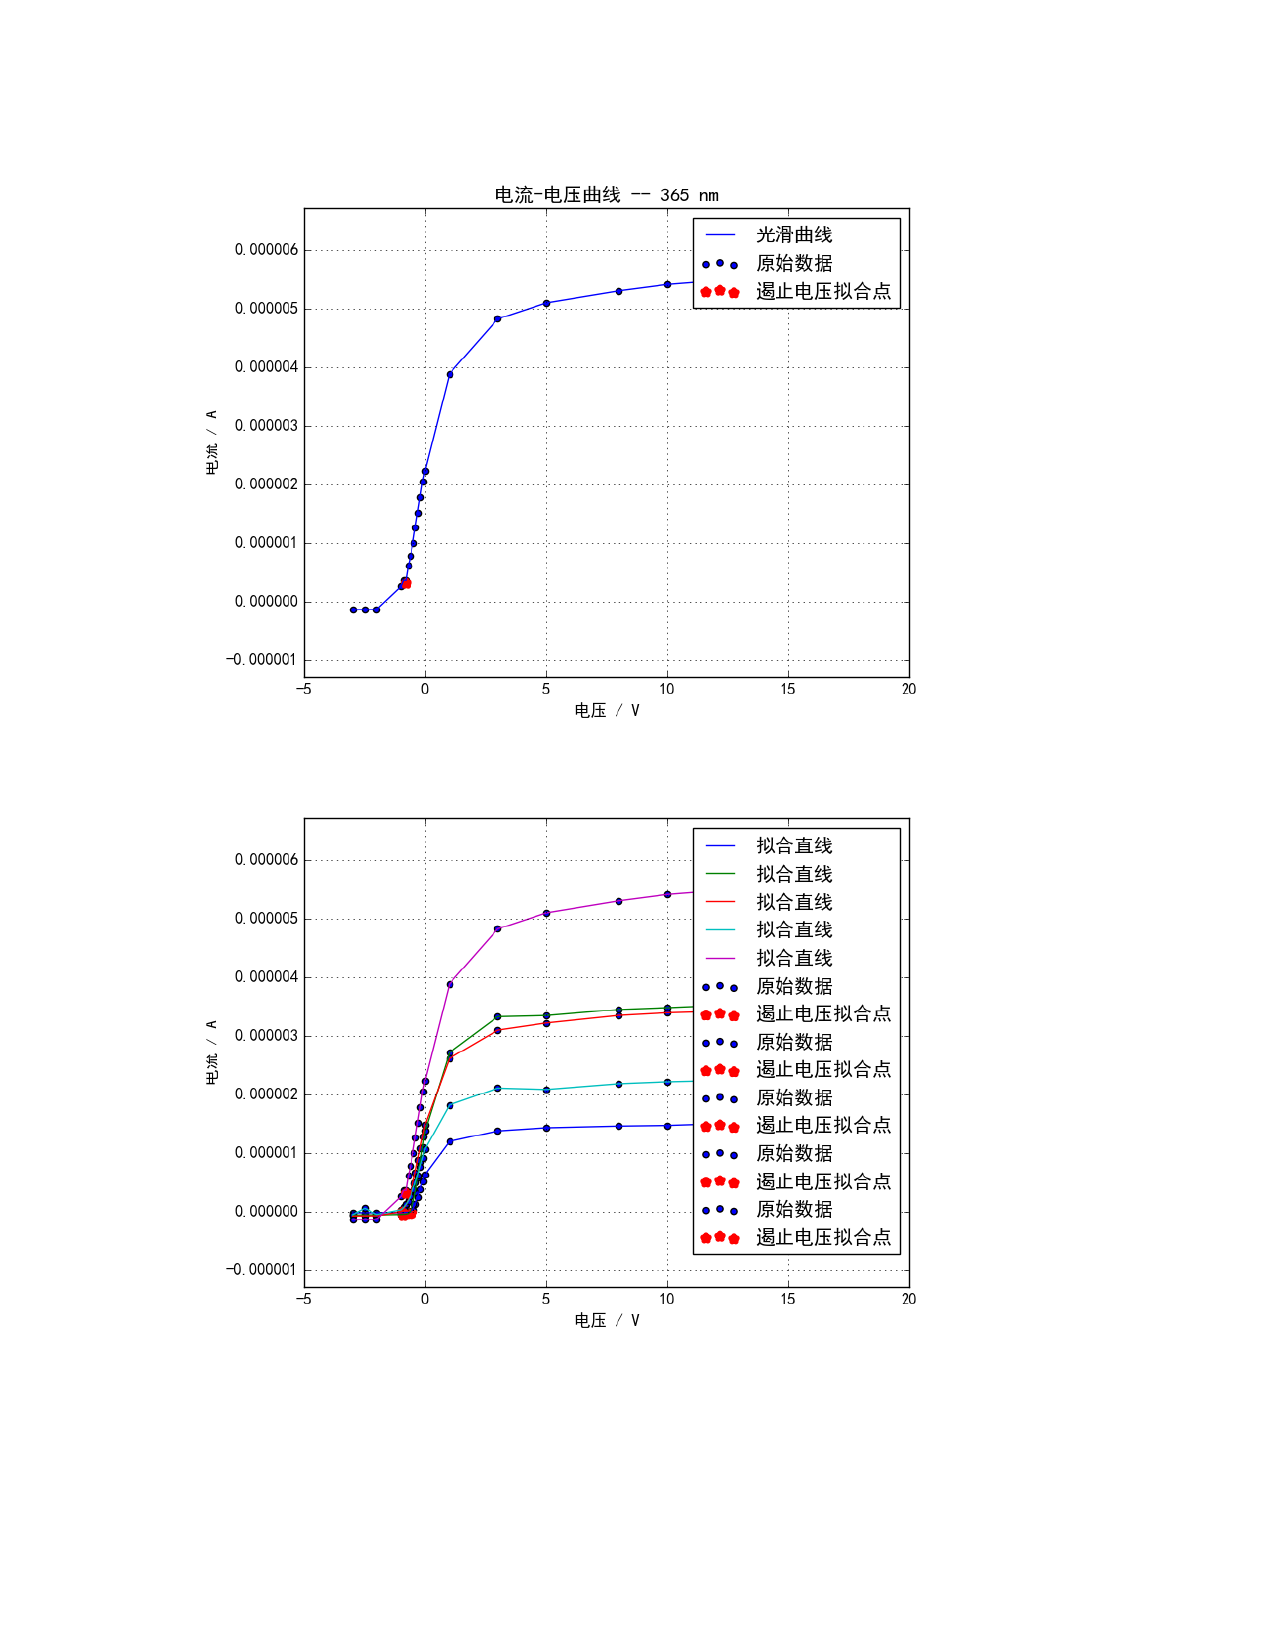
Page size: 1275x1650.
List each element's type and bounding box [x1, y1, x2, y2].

picture [206, 150, 987, 735]
picture [206, 759, 987, 1345]
